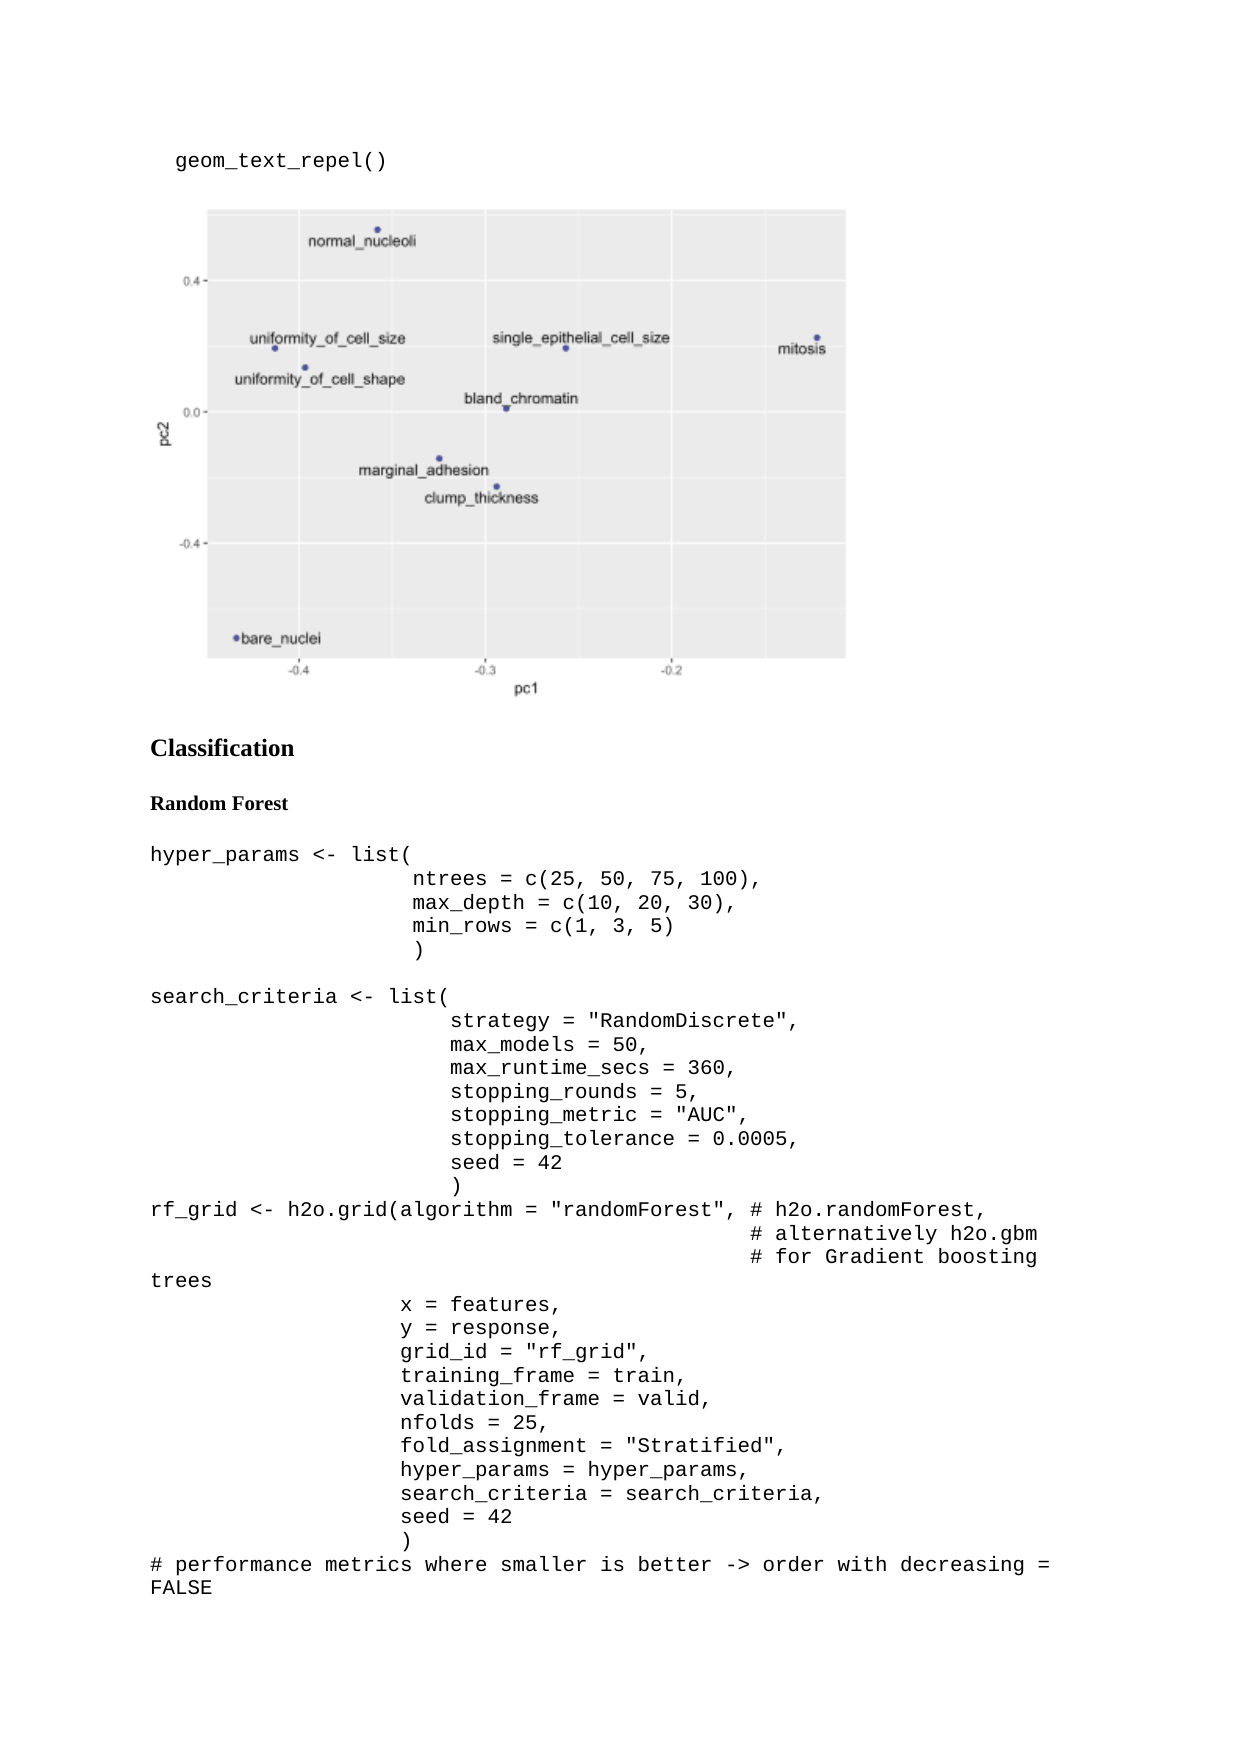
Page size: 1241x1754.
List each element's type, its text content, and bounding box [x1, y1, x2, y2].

text training_frame = train, [150, 1364, 1090, 1388]
text ) [150, 939, 1090, 963]
text hyper_params = hyper_params, [150, 1459, 1090, 1483]
text ) [150, 1175, 1090, 1199]
text # alternatively h2o.gbm [150, 1223, 1090, 1246]
text # for Gradient boosting trees [150, 1246, 1090, 1294]
text x = features, [150, 1294, 1090, 1317]
picture [150, 202, 854, 704]
text stopping_rounds = 5, [150, 1081, 1090, 1104]
text seed = 42 [150, 1152, 1090, 1175]
text rf_grid <- h2o.grid(algorithm = "randomForest", # h2o.randomForest, [150, 1199, 1090, 1223]
text ) [150, 1530, 1090, 1554]
text max_runtime_secs = 360, [150, 1057, 1090, 1081]
text max_depth = c(10, 20, 30), [150, 892, 1090, 915]
text search_criteria = search_criteria, [150, 1483, 1090, 1506]
text seed = 42 [150, 1506, 1090, 1530]
text min_rows = c(1, 3, 5) [150, 915, 1090, 939]
text y = response, [150, 1317, 1090, 1341]
text max_models = 50, [150, 1033, 1090, 1057]
text nfolds = 25, [150, 1412, 1090, 1436]
text strategy = "RandomDiscrete", [150, 1010, 1090, 1033]
text stopping_tolerance = 0.0005, [150, 1128, 1090, 1152]
text ntrees = c(25, 50, 75, 100), [150, 868, 1090, 892]
text validation_frame = valid, [150, 1388, 1090, 1412]
text geom_text_repel() [150, 150, 1090, 174]
text stopping_metric = "AUC", [150, 1104, 1090, 1128]
text hyper_params <- list( [150, 844, 1090, 868]
text # performance metrics where smaller is better -> order with decreasing = FALSE [150, 1554, 1090, 1601]
text search_criteria <- list( [150, 986, 1090, 1010]
text Classification [150, 733, 1090, 762]
text grid_id = "rf_grid", [150, 1341, 1090, 1364]
text fold_assignment = "Stratified", [150, 1436, 1090, 1459]
text Random Forest [150, 791, 1090, 815]
